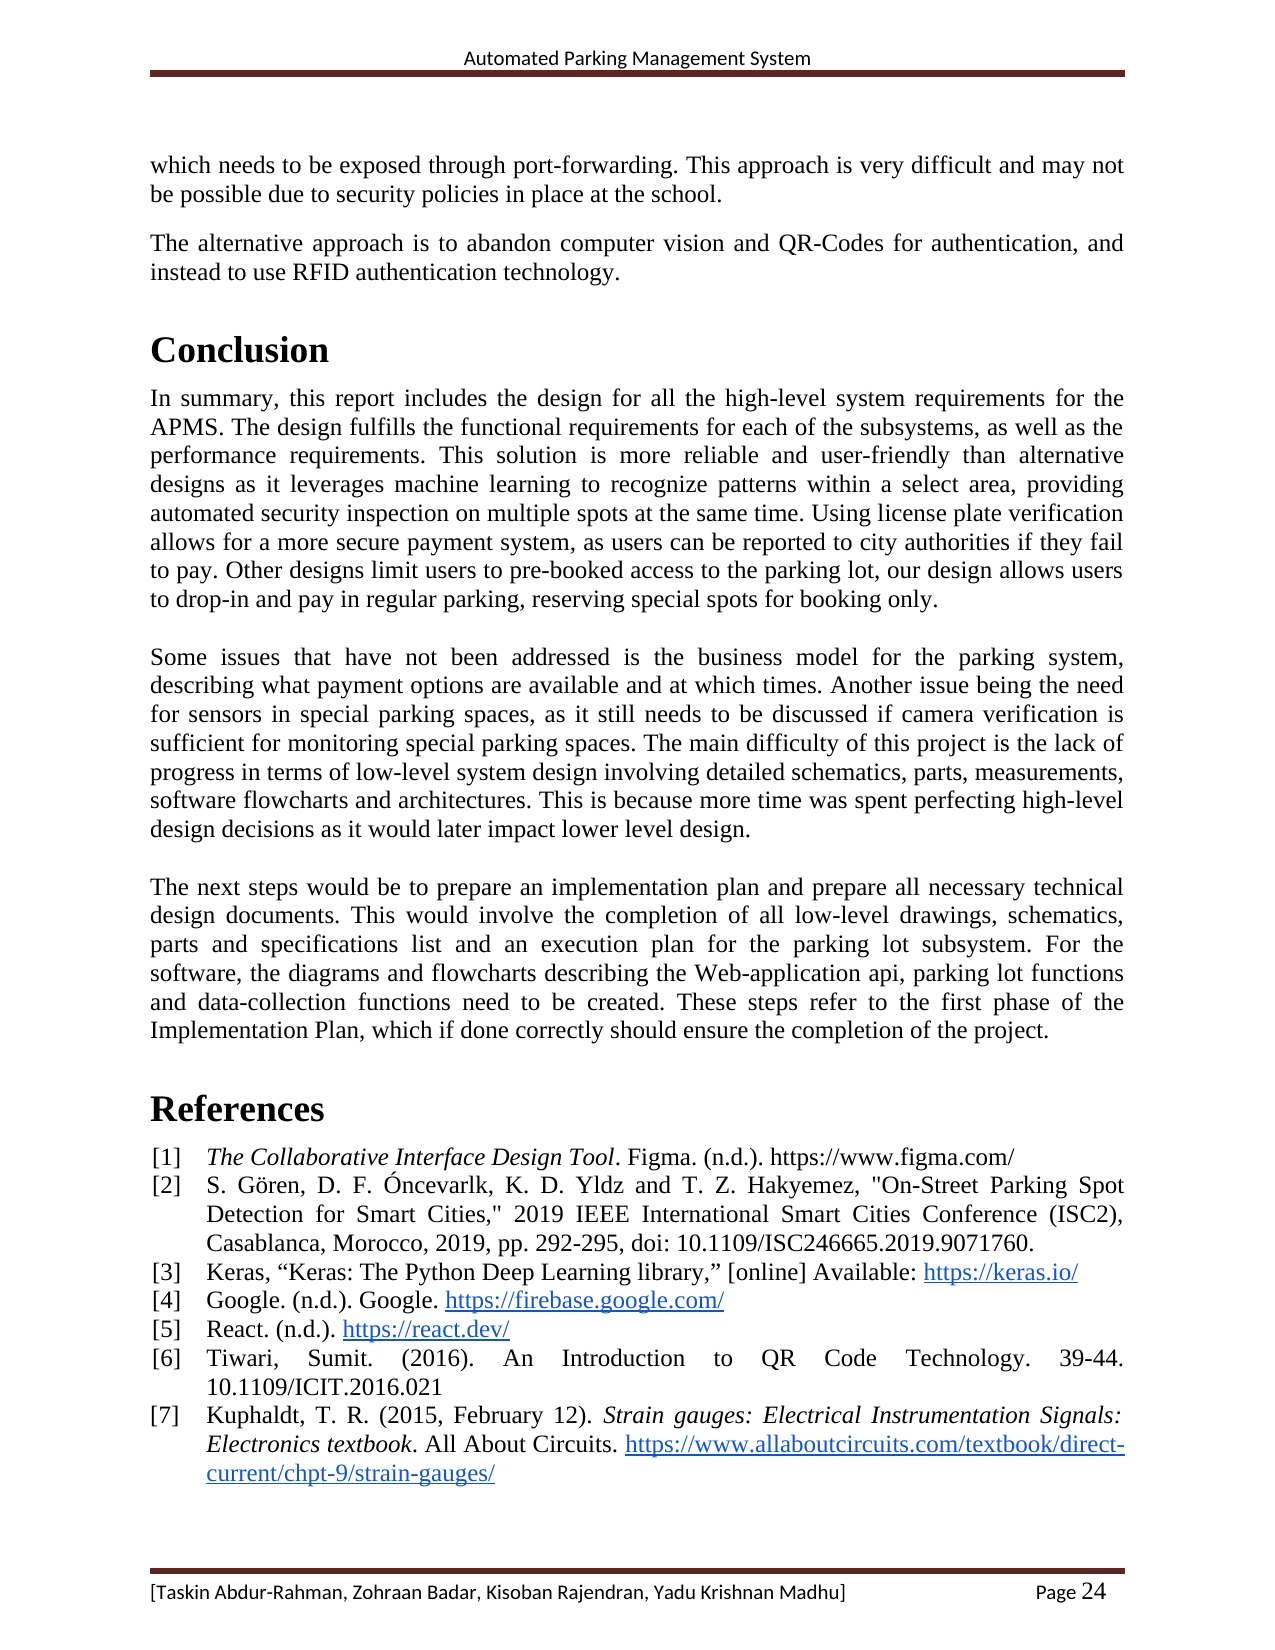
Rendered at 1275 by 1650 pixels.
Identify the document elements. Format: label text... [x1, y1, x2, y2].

text The next steps would be to prepare an implementation plan and prepare all necessary technical design documents. This would involve the completion of all low-level drawings, schematics, parts and specifications list and an execution plan for the parking lot subsystem. For the software, the diagrams and flowcharts describing the Web-application api, parking lot functions and data-collection functions need to be created. These steps refer to the first phase of the Implementation Plan, which if done correctly should ensure the completion of the project. [150, 872, 1125, 1044]
text Some issues that have not been addressed is the business model for the parking system, describing what payment options are available and at which times. Another issue being the need for sensors in special parking spaces, as it still needs to be discussed if camera verification is sufficient for monitoring special parking spaces. The main difficulty of this project is the lack of progress in terms of low-level system design involving detailed schematics, parts, measurements, software flowcharts and architectures. This is because more time was spent perfecting high-level design decisions as it would later impact lower level design. [150, 642, 1125, 843]
text In summary, this report includes the design for all the high-level system requirements for the APMS. The design fulfills the functional requirements for each of the subsystems, as well as the performance requirements. This solution is more reliable and user-friendly than alternative designs as it leverages machine learning to recognize patterns within a select area, providing automated security inspection on multiple spots at the same time. Using license plate verification allows for a more secure payment system, as users can be reported to city authorities if they fail to pay. Other designs limit users to pre-booked access to the parking lot, our design allows users to drop-in and pay in regular parking, reserving special spots for booking only. [150, 383, 1125, 613]
subtitle References [150, 1086, 1125, 1129]
subtitle Conclusion [150, 327, 1125, 371]
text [150, 150, 1125, 207]
text The alternative approach is to abandon computer vision and QR-Codes for authentication, and instead to use RFID authentication technology. [150, 228, 1125, 286]
list Kuphaldt, T. R. (2015, February 12). Strain gauges: Electrical Instrumentation Signals: Electronics textbook. All About Circuits. https://www.allaboutcircuits.com/textbook/direct-current/chpt-9/strain-gauges/ [150, 1400, 1125, 1487]
list S. Gören, D. F. Óncevarlk, K. D. Yldz and T. Z. Hakyemez, "On-Street Parking Spot Detection for Smart Cities," 2019 IEEE International Smart Cities Conference (ISC2), Casablanca, Morocco, 2019, pp. 292-295, doi: 10.1109/ISC246665.2019.9071760. [152, 1170, 1125, 1257]
list The Collaborative Interface Design Tool. Figma. (n.d.). https://www.figma.com/ [152, 1142, 1125, 1170]
list Keras, “Keras: The Python Deep Learning library,” [online] Available: https://keras.io/ [152, 1257, 1125, 1285]
list Tiwari, Sumit. (2016). An Introduction to QR Code Technology. 39-44. 10.1109/ICIT.2016.021 [152, 1343, 1125, 1400]
list React. (n.d.). https://react.dev/ [152, 1314, 1125, 1343]
list Google. (n.d.). Google. https://firebase.google.com/ [152, 1285, 1125, 1314]
